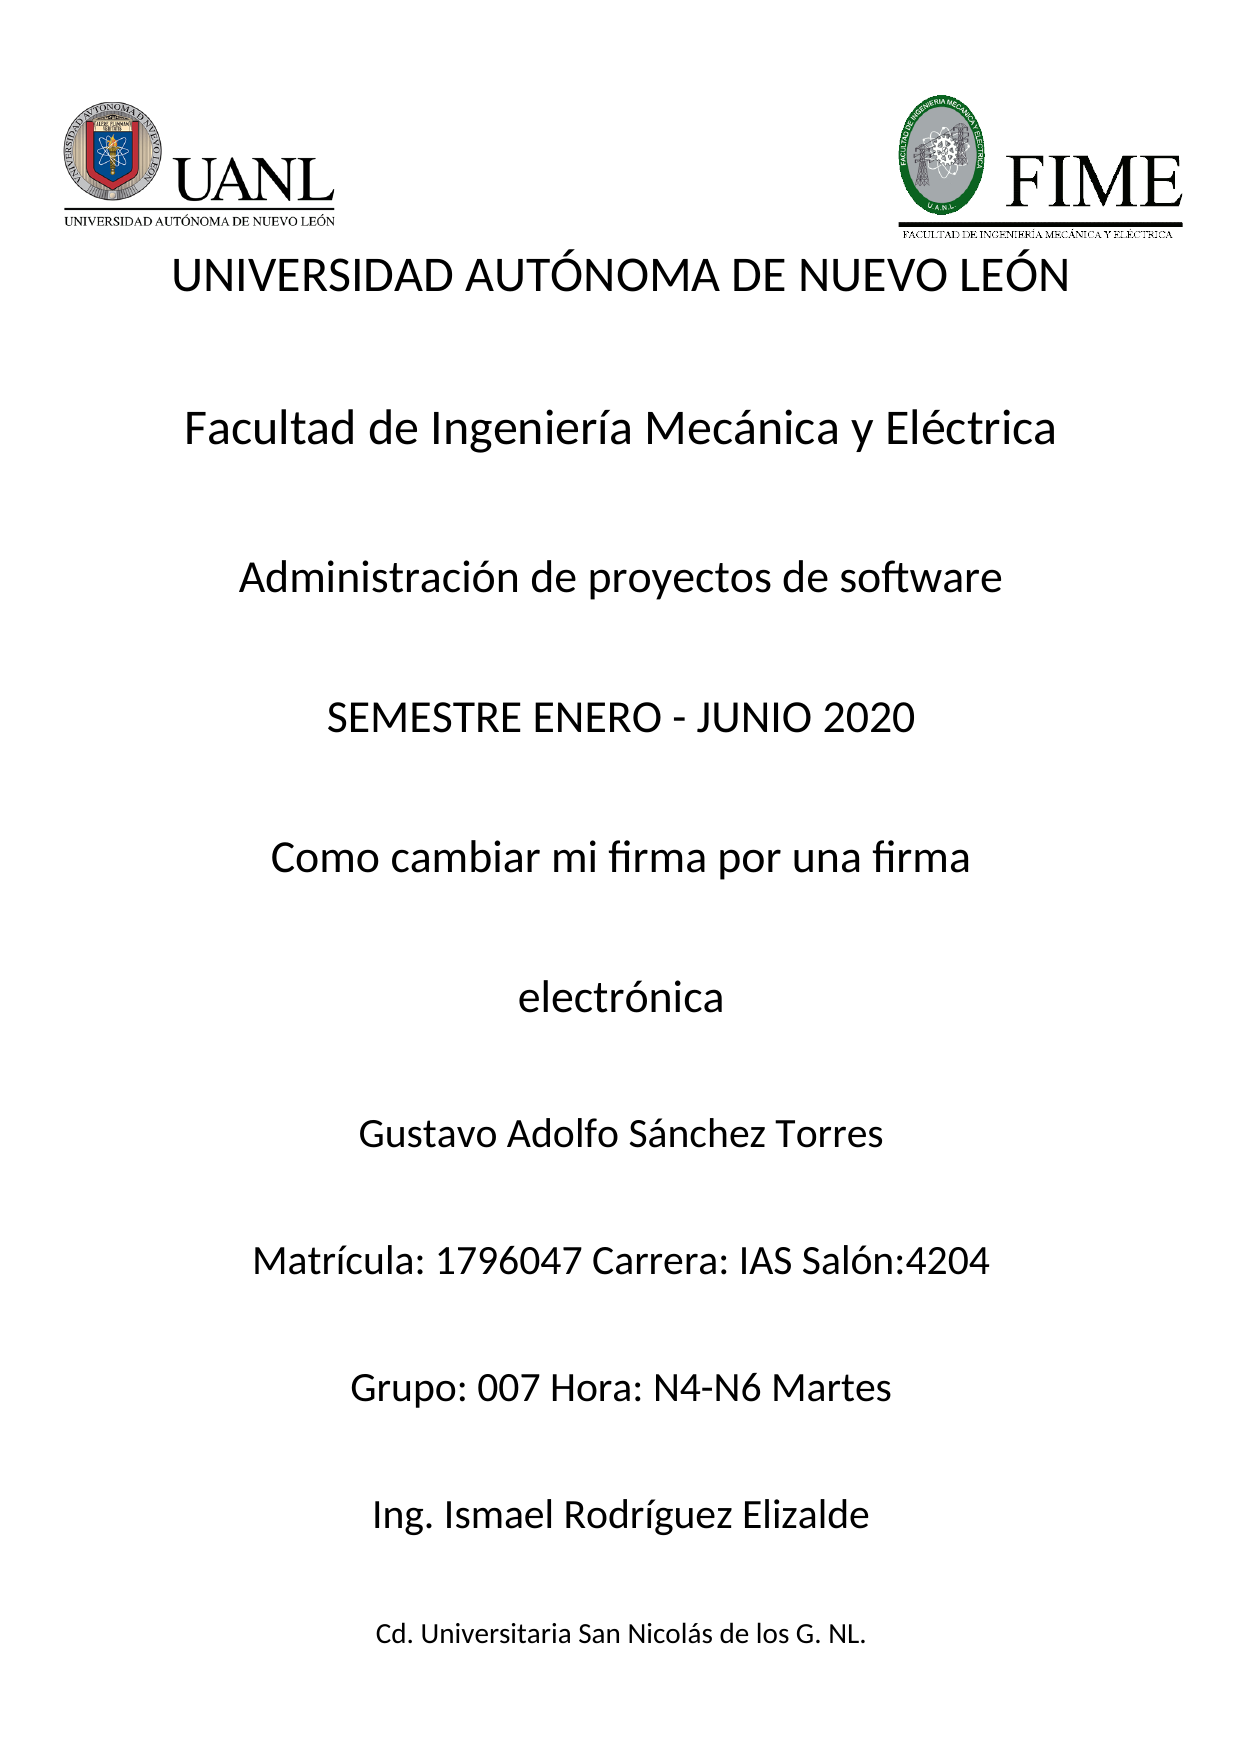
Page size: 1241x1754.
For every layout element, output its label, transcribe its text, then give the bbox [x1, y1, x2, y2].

text Gustavo Adolfo Sánchez Torres [167, 1107, 1076, 1158]
text Facultad de Ingeniería Mecánica y Eléctrica [167, 396, 1076, 457]
picture [898, 95, 1183, 238]
text Matrícula: 1796047 Carrera: IAS Salón:4204 [167, 1234, 1076, 1285]
text Como cambiar mi firma por una firma electrónica [167, 828, 1076, 1023]
text SEMESTRE ENERO - JUNIO 2020 [167, 688, 1076, 744]
picture [63, 102, 335, 226]
text Grupo: 007 Hora: N4-N6 Martes [167, 1361, 1076, 1412]
text Cd. Universitaria San Nicolás de los G. NL. [167, 1616, 1076, 1651]
text UNIVERSIDAD AUTÓNOMA DE NUEVO LEÓN [167, 243, 1076, 304]
text Ing. Ismael Rodríguez Elizalde [167, 1488, 1076, 1539]
text Administración de proyectos de software [167, 548, 1076, 604]
